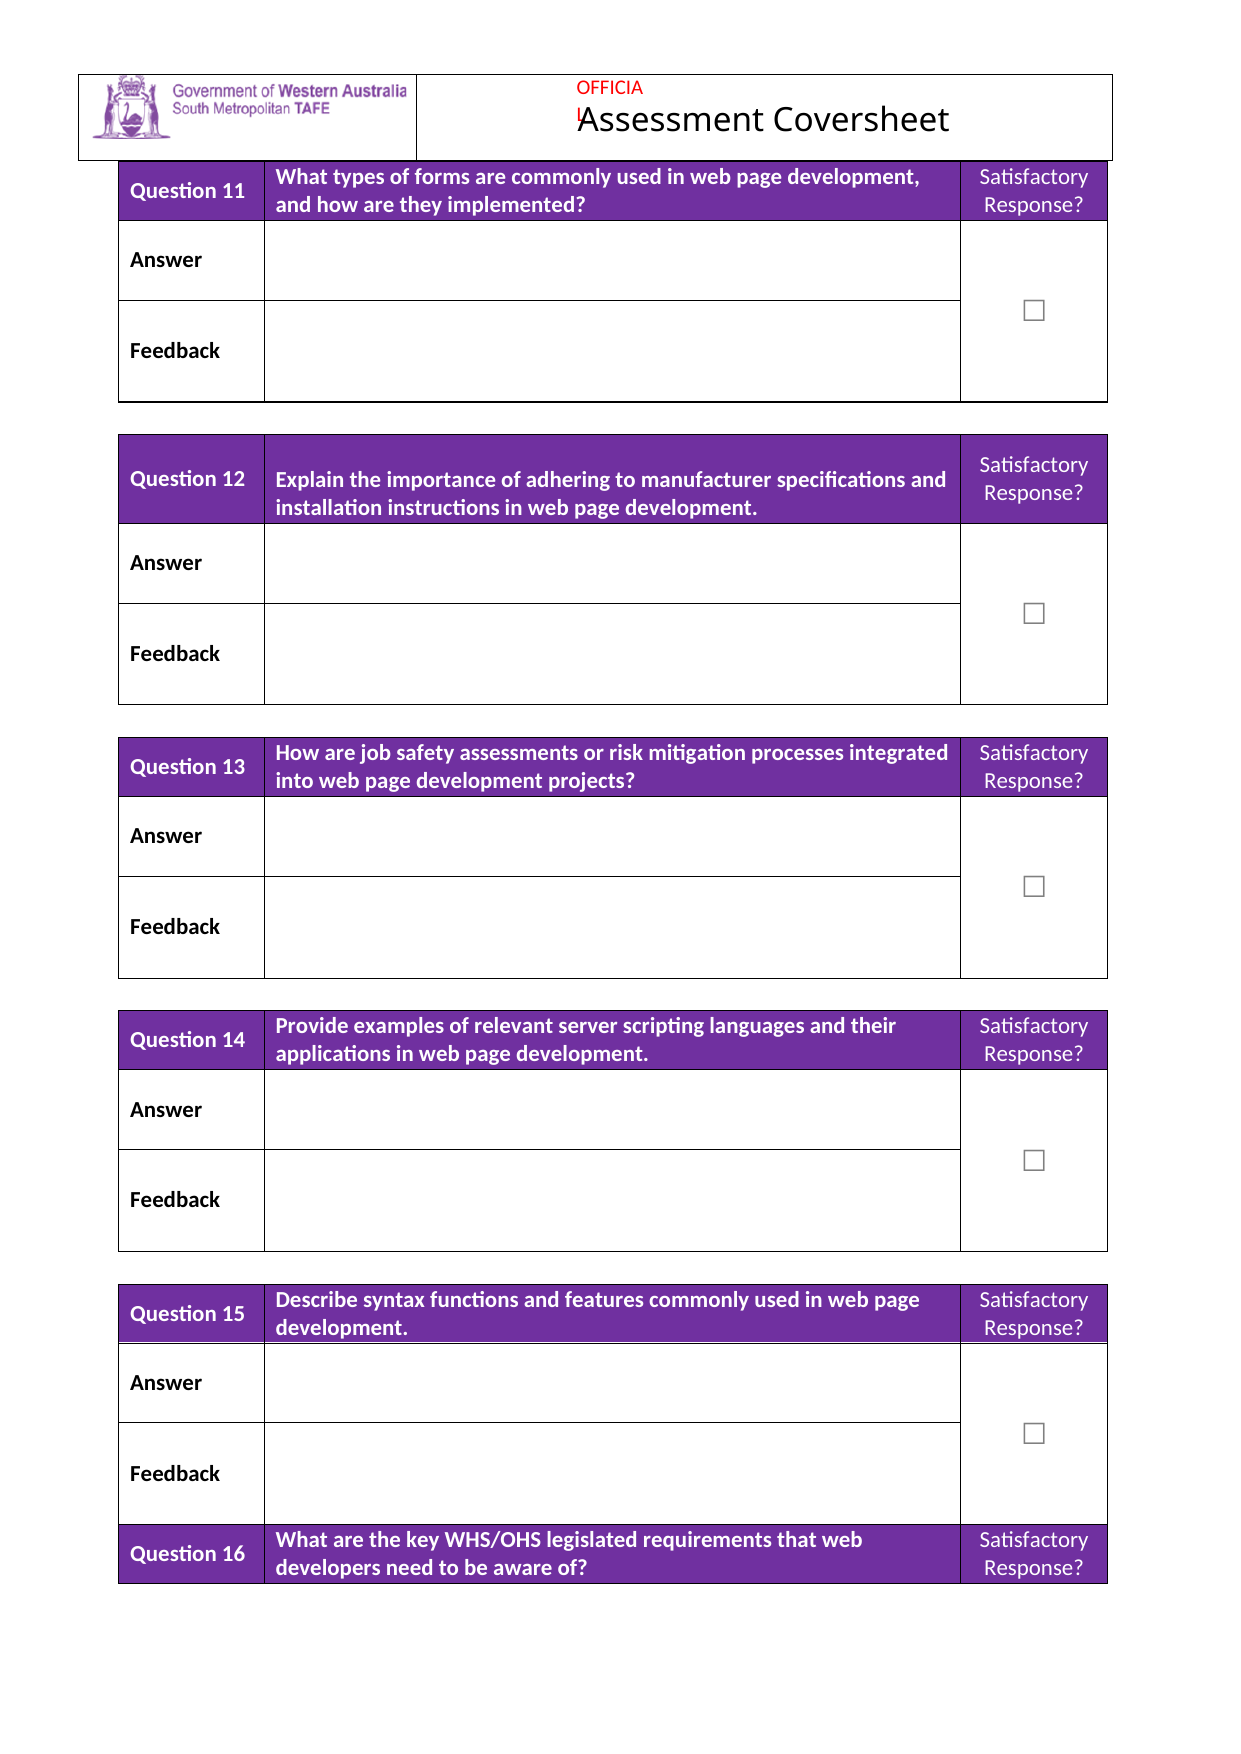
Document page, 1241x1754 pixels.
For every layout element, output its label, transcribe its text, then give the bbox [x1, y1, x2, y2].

table_header Satisfactory Response? [961, 738, 1107, 796]
table_cell [265, 877, 960, 977]
table_cell Feedback [119, 301, 264, 401]
table_cell [265, 524, 960, 603]
table_cell Answer [119, 524, 264, 603]
table_cell Satisfactory Response? [961, 1525, 1107, 1583]
table_header Question 14 [119, 1011, 264, 1069]
table_cell Answer [119, 797, 264, 876]
table_header Satisfactory Response? [961, 1011, 1107, 1069]
table_cell Answer [119, 221, 264, 300]
table_header Provide examples of relevant server scripting languages and their applications in web page development. [265, 1011, 960, 1069]
table_header Satisfactory Response? [961, 1285, 1107, 1342]
table_cell Feedback [119, 877, 264, 977]
table_cell Feedback [119, 1423, 264, 1524]
table_cell Feedback [119, 1150, 264, 1251]
table_header Question 13 [119, 738, 264, 796]
table_header What types of forms are commonly used in web page development, and how are they implemented? [265, 162, 960, 220]
table_cell ☐ [961, 1070, 1107, 1251]
table_cell [265, 301, 960, 401]
table_header How are job safety assessments or risk mitigation processes integrated into web page development projects? [265, 738, 960, 796]
table_cell ☐ [961, 797, 1107, 977]
table_cell [265, 797, 960, 876]
table_cell [265, 1344, 960, 1422]
table_cell What are the key WHS/OHS legislated requirements that web developers need to be aware of? [265, 1525, 960, 1583]
table_cell [265, 221, 960, 300]
table_header Question 11 [119, 162, 264, 220]
table_cell ☐ [961, 221, 1107, 401]
table_header Question 15 [119, 1285, 264, 1342]
table_cell Feedback [119, 604, 264, 704]
table_header Explain the importance of adhering to manufacturer specifications and installation instructions in web page development. [265, 435, 960, 523]
table_header Describe syntax functions and features commonly used in web page development. [265, 1285, 960, 1342]
table_cell Question 16 [119, 1525, 264, 1583]
table_header Question 12 [119, 435, 264, 523]
table_cell [265, 1070, 960, 1149]
table_cell ☐ [961, 524, 1107, 704]
table_cell Answer [119, 1070, 264, 1149]
table_cell ☐ [961, 1344, 1107, 1524]
picture [92, 75, 407, 139]
table_header Satisfactory Response? [961, 435, 1107, 523]
table_cell [265, 1150, 960, 1251]
table_cell [265, 1423, 960, 1524]
table_cell Answer [119, 1344, 264, 1422]
table_cell [265, 604, 960, 704]
table_header Satisfactory Response? [961, 162, 1107, 220]
